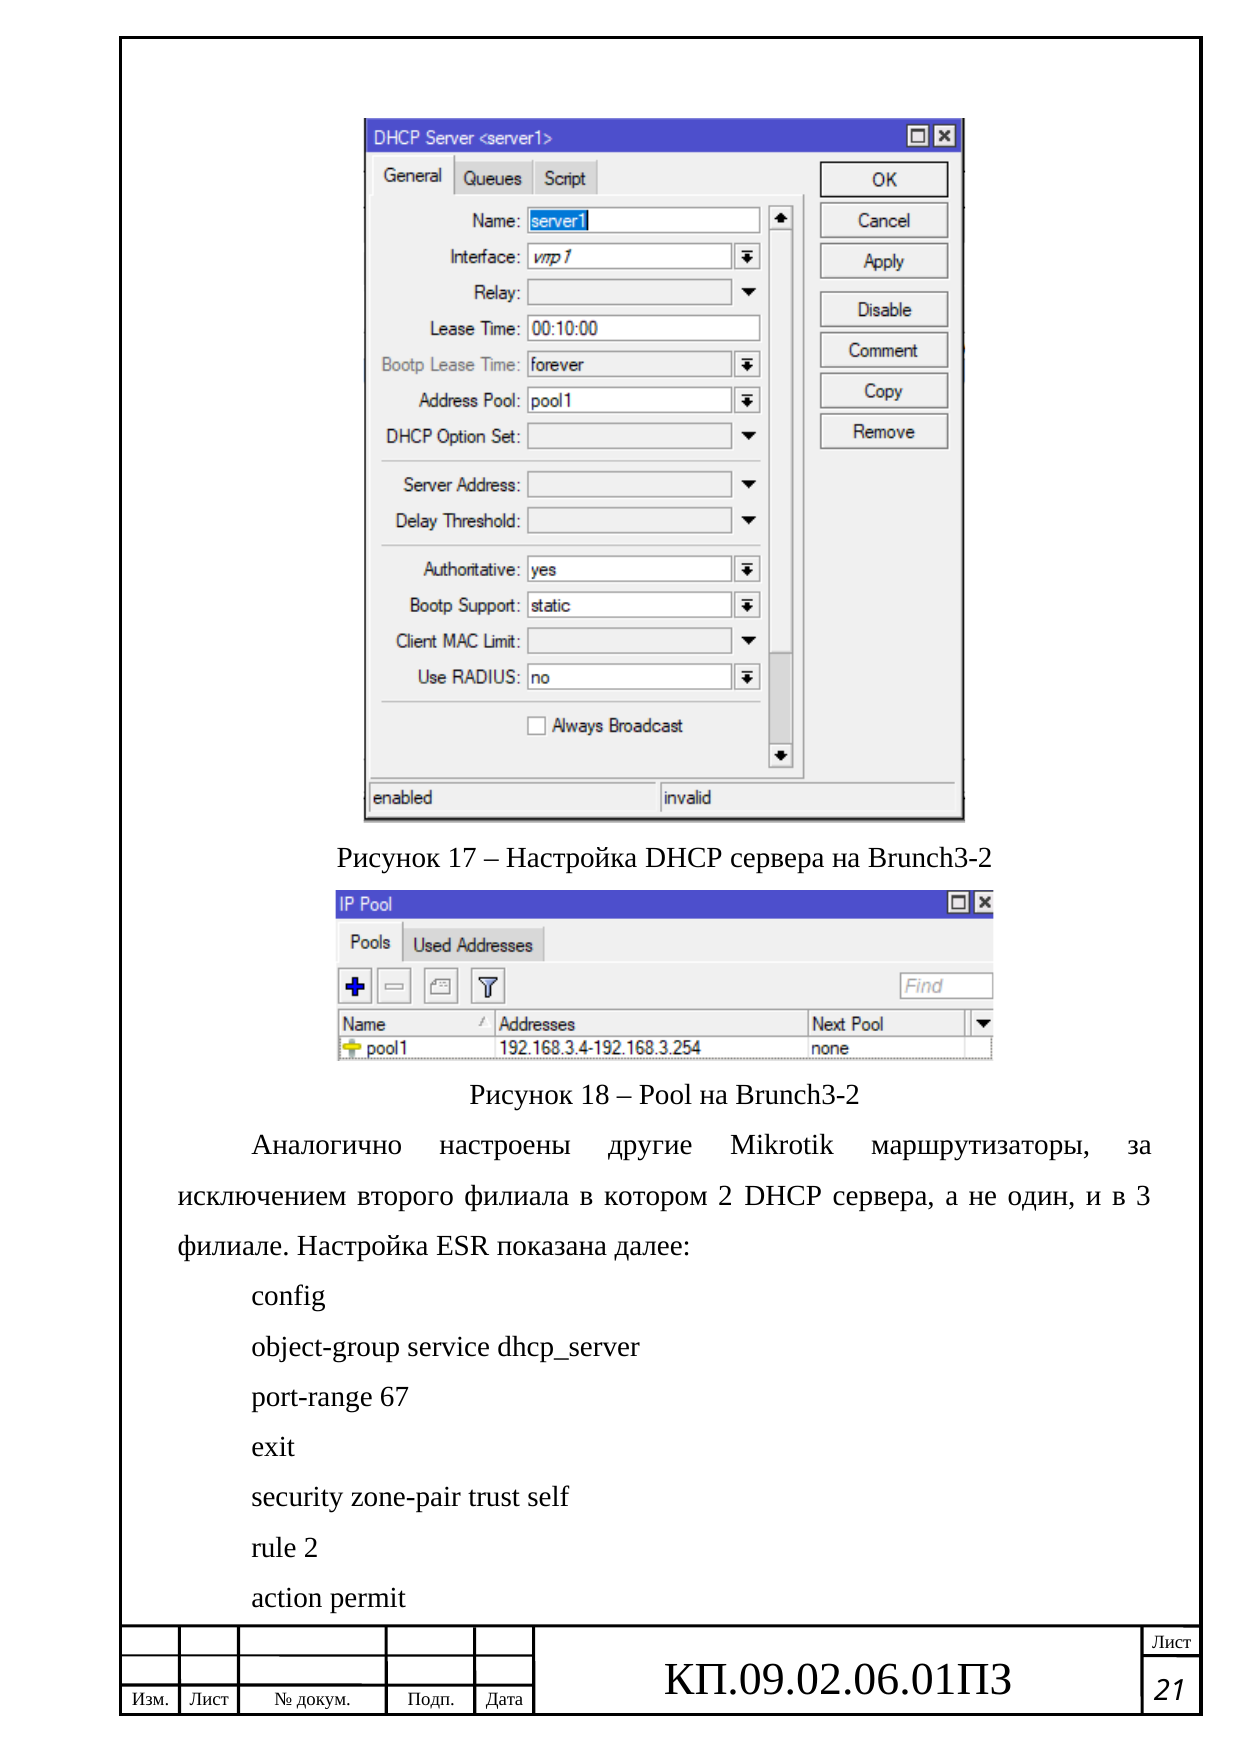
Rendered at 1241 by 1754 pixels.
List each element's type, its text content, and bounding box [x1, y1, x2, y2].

text config [177, 1278, 1152, 1312]
text exit [177, 1429, 1152, 1463]
picture [335, 890, 994, 1061]
text security zone-pair trust self [177, 1479, 1152, 1513]
text rule 2 [177, 1530, 1152, 1563]
text Рисунок 17 – Настройка DHCP сервера на Brunch3-2 [177, 840, 1152, 873]
picture [363, 118, 966, 823]
text action permit [177, 1580, 1152, 1614]
text object-group service dhcp_server [177, 1329, 1152, 1362]
text Аналогично настроены другие Mikrotik маршрутизаторы, за исключением второго филиала в котором 2 DHCP сервера, а не один, и в 3 филиале. Настройка ESR показана далее: [177, 1127, 1152, 1262]
text Рисунок 18 – Pool на Brunch3-2 [177, 1077, 1152, 1111]
text port-range 67 [177, 1379, 1152, 1412]
